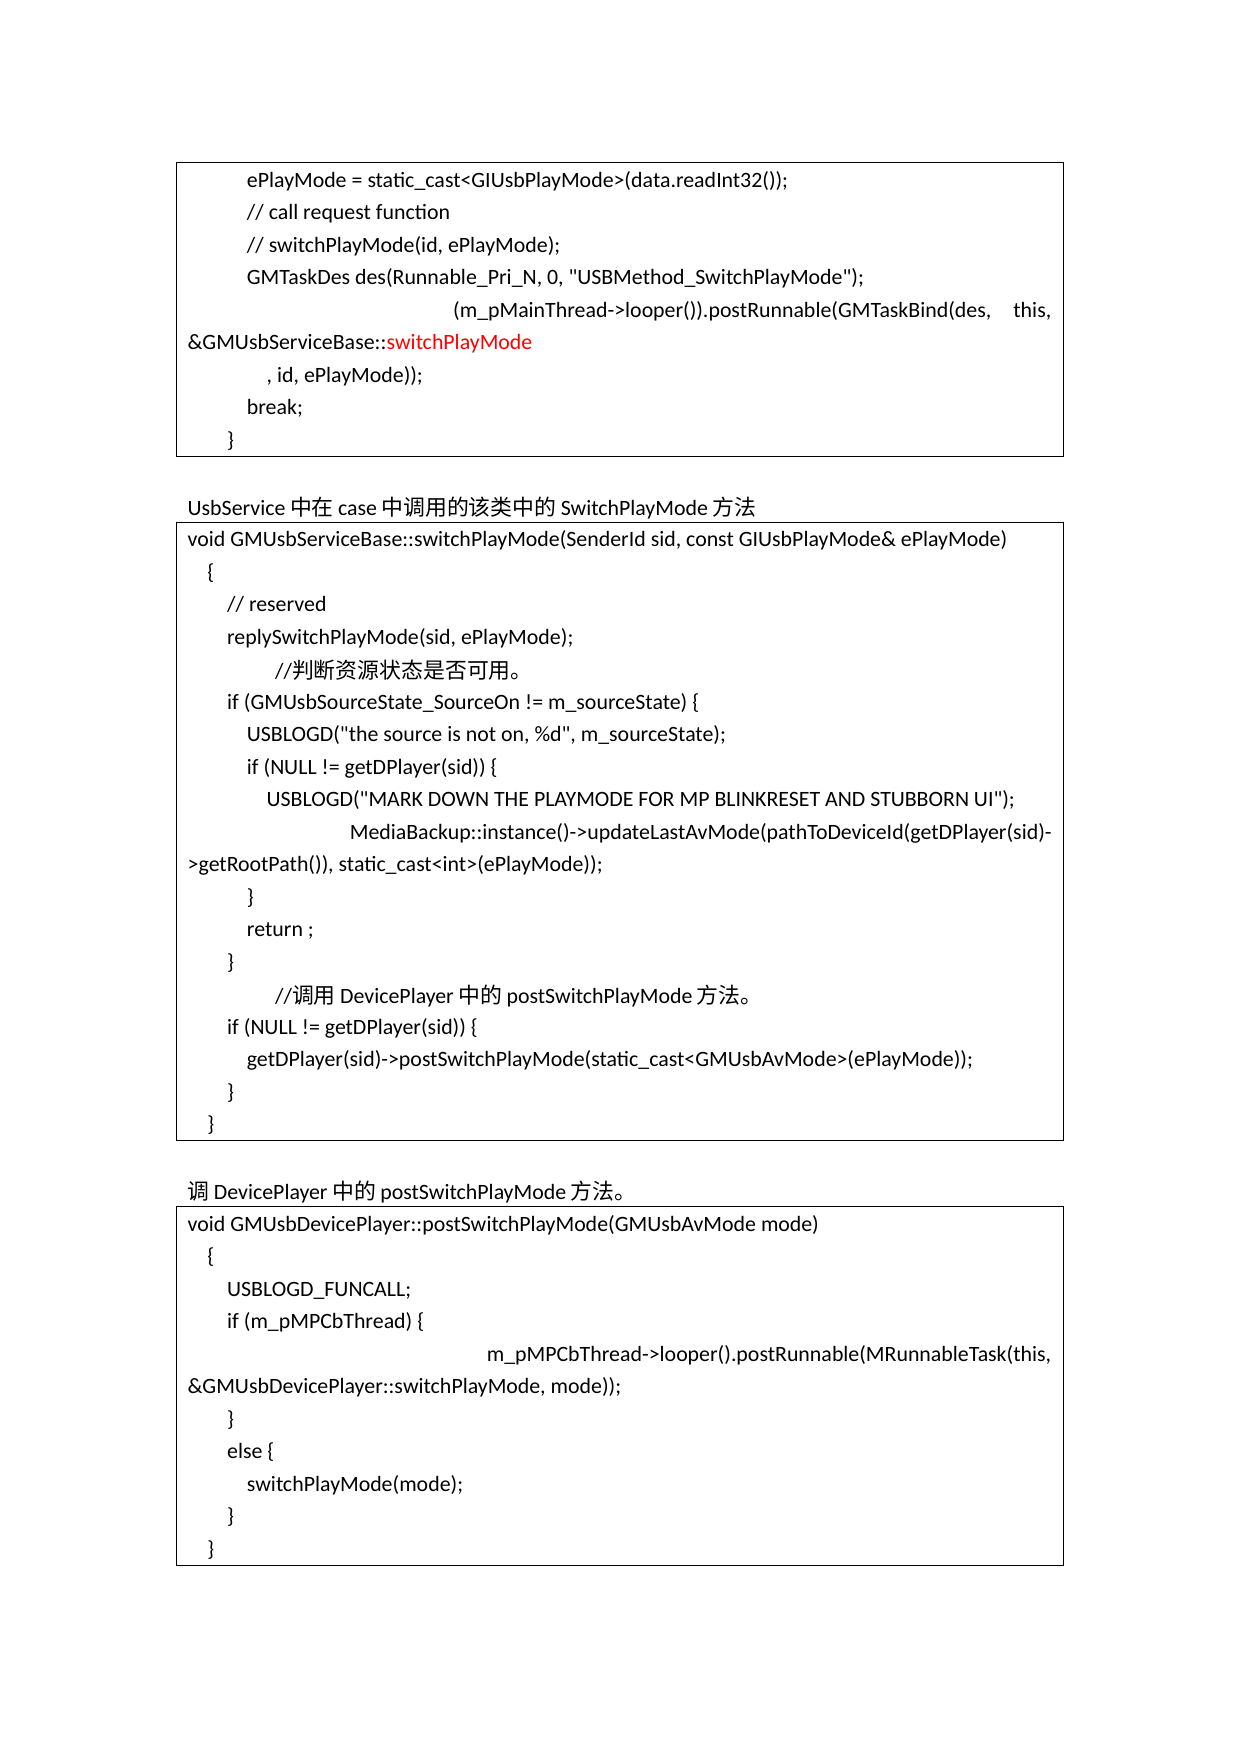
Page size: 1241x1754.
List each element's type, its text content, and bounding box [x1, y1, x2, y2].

text 调DevicePlayer中的postSwitchPlayMode方法。 [187, 1174, 1053, 1206]
table_header void GMUsbServiceBase::switchPlayMode(SenderId sid, const GIUsbPlayMode& ePlayMode) { // reserved replySwitchPlayMode(sid, ePlayMode); //判断资源状态是否可用。 if (GMUsbSourceState_SourceOn != m_sourceState) { USBLOGD("the source is not on, %d", m_sourceState); if (NULL != getDPlayer(sid)) { USBLOGD("MARK DOWN THE PLAYMODE FOR MP BLINKRESET AND STUBBORN UI"); MediaBackup::instance()->updateLastAvMode(pathToDeviceId(getDPlayer(sid)->getRootPath()), static_cast<int>(ePlayMode)); } return ; } //调用DevicePlayer中的postSwitchPlayMode方法。 if (NULL != getDPlayer(sid)) { getDPlayer(sid)->postSwitchPlayMode(static_cast<GMUsbAvMode>(ePlayMode)); } } [177, 523, 1063, 1140]
text UsbService中在case中调用的该类中的SwitchPlayMode方法 [187, 489, 1053, 522]
